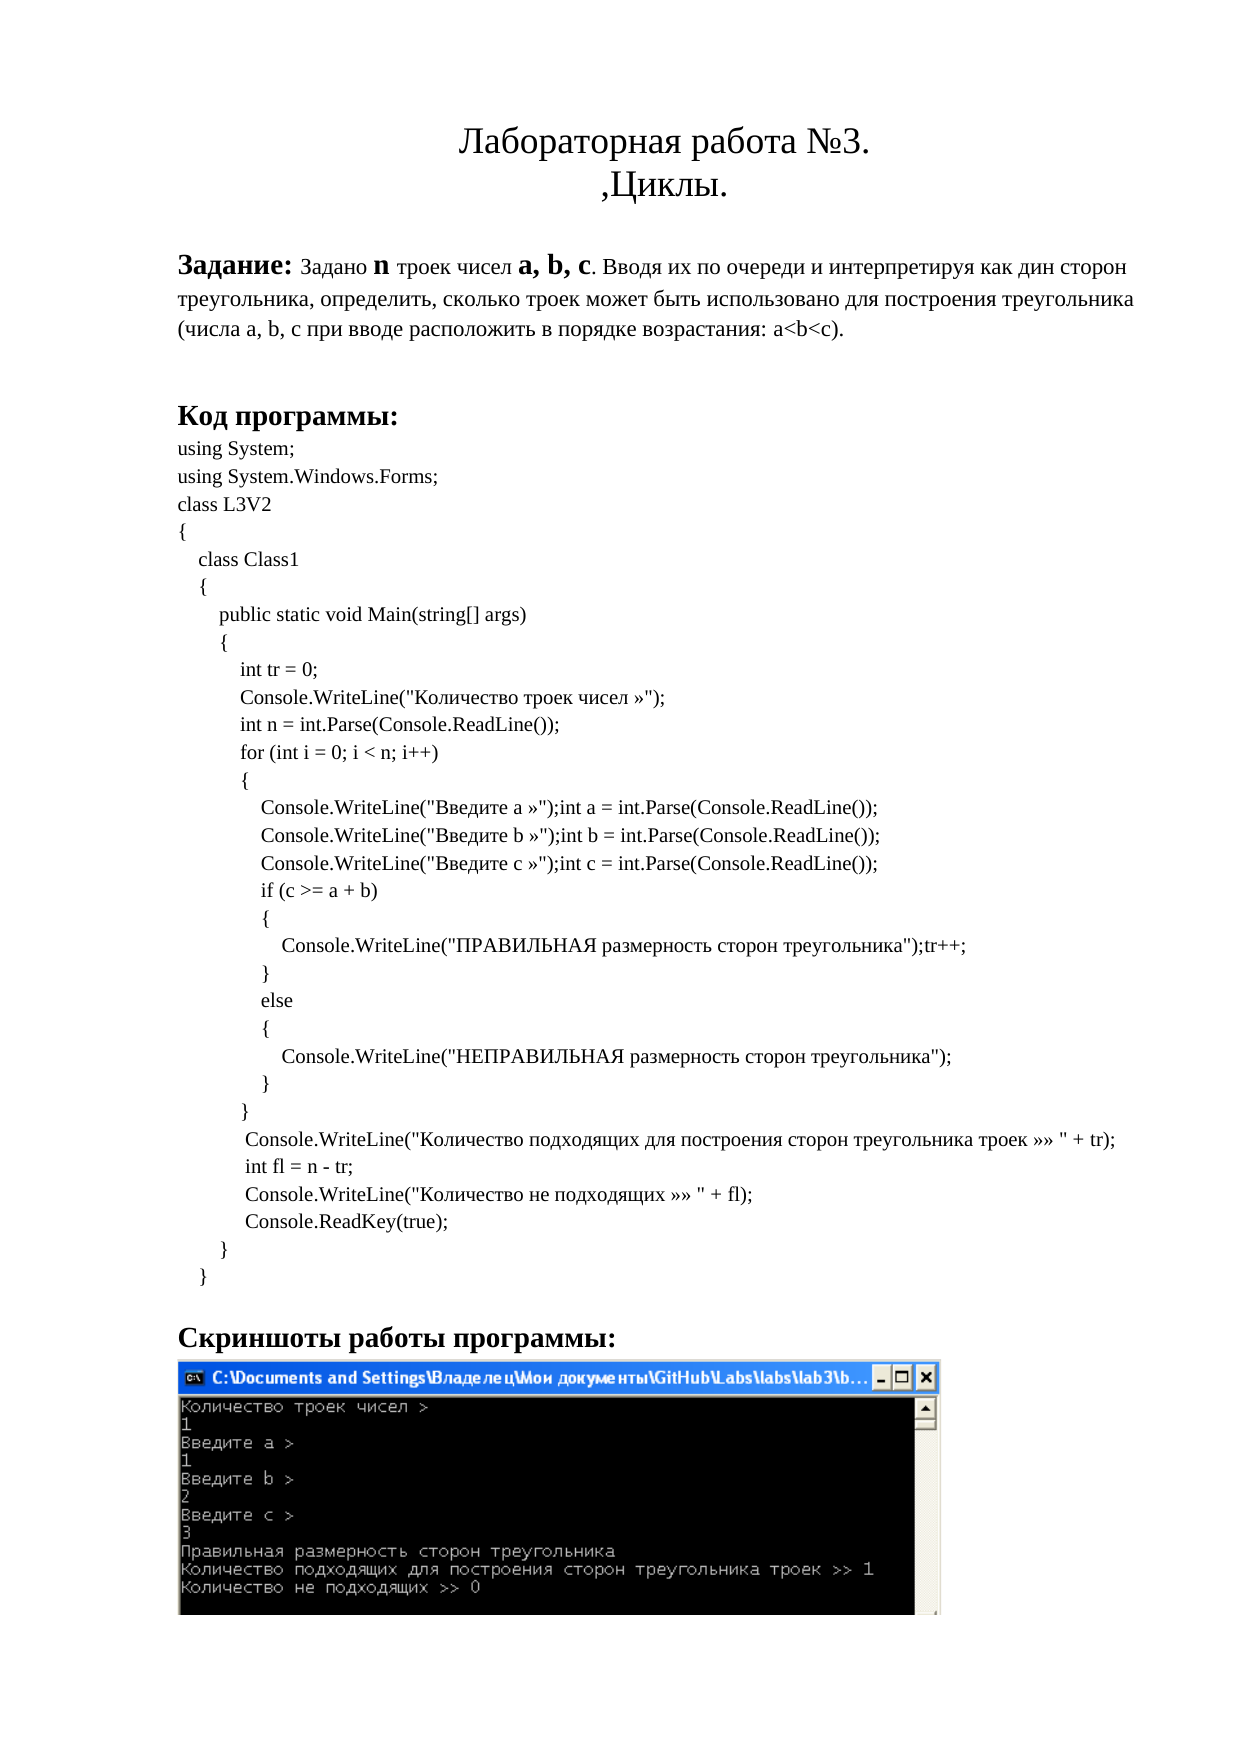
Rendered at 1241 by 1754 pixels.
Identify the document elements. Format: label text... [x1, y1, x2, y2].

text int tr = 0; [177, 657, 1152, 681]
text Код программы: [177, 398, 1152, 431]
text for (int i = 0; i < n; i++) [177, 740, 1152, 764]
text Console.WriteLine("Количество троек чисел »"); [177, 685, 1152, 709]
text class L3V2 [177, 492, 1152, 516]
text } [177, 1264, 1152, 1288]
text } [177, 961, 1152, 985]
text { [177, 629, 1152, 654]
text Console.WriteLine("Количество подходящих для построения сторон треугольника троек »» " + tr); [177, 1126, 1152, 1151]
picture [177, 1358, 942, 1615]
text class Class1 [177, 547, 1152, 571]
text if (c >= a + b) [177, 878, 1152, 902]
text using System; [177, 436, 1152, 460]
text Console.WriteLine("НЕПРАВИЛЬНАЯ размерность сторон треугольника"); [177, 1044, 1152, 1068]
text Console.WriteLine("Количество не подходящих »» " + fl); [177, 1182, 1152, 1206]
text Console.ReadKey(true); [177, 1209, 1152, 1233]
text { [177, 519, 1152, 543]
text using System.Windows.Forms; [177, 464, 1152, 488]
text Console.WriteLine("Введите b »");int b = int.Parse(Console.ReadLine()); [177, 823, 1152, 847]
text } [177, 1071, 1152, 1095]
text else [177, 988, 1152, 1012]
text Задание: Задано n троек чисел a, b, c. Вводя их по очереди и интерпретируя как дин сторон треугольника, определить, сколько троек может быть использовано для построения треугольника (числа a, b, c при вводе расположить в порядке возрастания: a<b<c). [177, 247, 1152, 341]
text Лабораторная работа №3. [177, 118, 1152, 161]
text Скриншоты работы программы: [177, 1320, 1152, 1353]
text Console.WriteLine("Введите a »");int a = int.Parse(Console.ReadLine()); [177, 795, 1152, 819]
text Console.WriteLine("ПРАВИЛЬНАЯ размерность сторон треугольника");tr++; [177, 933, 1152, 957]
text ,Циклы. [177, 161, 1152, 204]
text { [177, 574, 1152, 598]
text int fl = n - tr; [177, 1154, 1152, 1178]
text } [177, 1099, 1152, 1123]
text } [177, 1237, 1152, 1261]
text { [177, 768, 1152, 792]
text Console.WriteLine("Введите c »");int c = int.Parse(Console.ReadLine()); [177, 850, 1152, 874]
text { [177, 1016, 1152, 1040]
text int n = int.Parse(Console.ReadLine()); [177, 712, 1152, 736]
text { [177, 906, 1152, 930]
text public static void Main(string[] args) [177, 602, 1152, 626]
